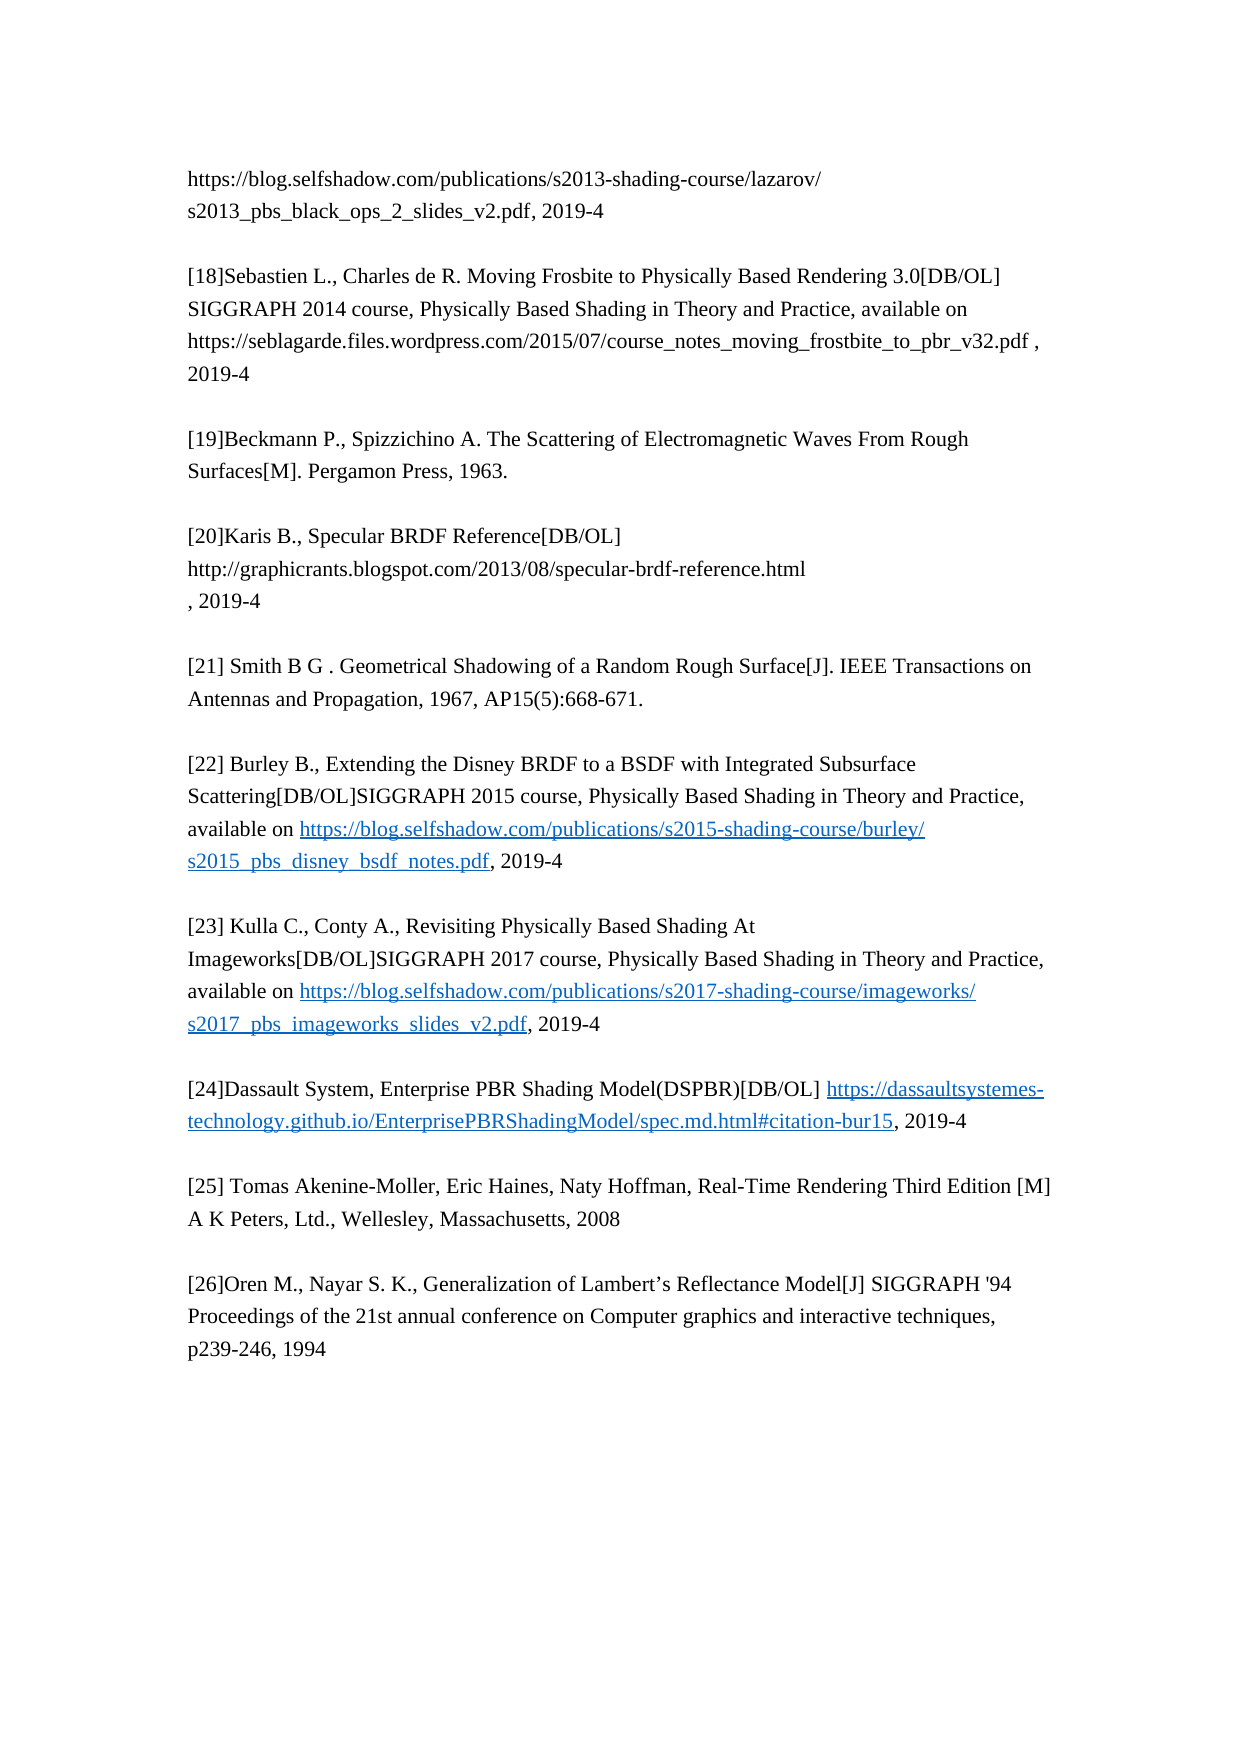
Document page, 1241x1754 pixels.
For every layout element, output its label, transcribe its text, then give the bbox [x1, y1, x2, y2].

text [20]Karis B., Specular BRDF Reference[DB/OL] http://graphicrants.blogspot.com/2013/08/specular-brdf-reference.html [187, 519, 1053, 584]
text [19]Beckmann P., Spizzichino A. The Scattering of Electromagnetic Waves From Rough Surfaces[M]. Pergamon Press, 1963. [187, 422, 1053, 487]
text [25] Tomas Akenine-Moller, Eric Haines, Naty Hoffman, Real-Time Rendering Third Edition [M] A K Peters, Ltd., Wellesley, Massachusetts, 2008 [187, 1169, 1053, 1234]
text [21] Smith B G . Geometrical Shadowing of a Random Rough Surface[J]. IEEE Transactions on Antennas and Propagation, 1967, AP15(5):668-671. [187, 649, 1053, 714]
text [23] Kulla C., Conty A., Revisiting Physically Based Shading At Imageworks[DB/OL]SIGGRAPH 2017 course, Physically Based Shading in Theory and Practice, available on https://blog.selfshadow.com/publications/s2017-shading-course/imageworks/s2017_pbs_imageworks_slides_v2.pdf, 2019-4 [187, 909, 1053, 1039]
text [22] Burley B., Extending the Disney BRDF to a BSDF with Integrated Subsurface Scattering[DB/OL]SIGGRAPH 2015 course, Physically Based Shading in Theory and Practice, available on https://blog.selfshadow.com/publications/s2015-shading-course/burley/s2015_pbs_disney_bsdf_notes.pdf, 2019-4 [187, 747, 1053, 877]
text , 2019-4 [187, 584, 1053, 617]
text [24]Dassault System, Enterprise PBR Shading Model(DSPBR)[DB/OL] https://dassaultsystemes-technology.github.io/EnterprisePBRShadingModel/spec.md.html#citation-bur15, 2019-4 [187, 1072, 1053, 1137]
text [26]Oren M., Nayar S. K., Generalization of Lambert’s Reflectance Model[J] SIGGRAPH '94 Proceedings of the 21st annual conference on Computer graphics and interactive techniques, p239-246, 1994 [187, 1267, 1053, 1364]
